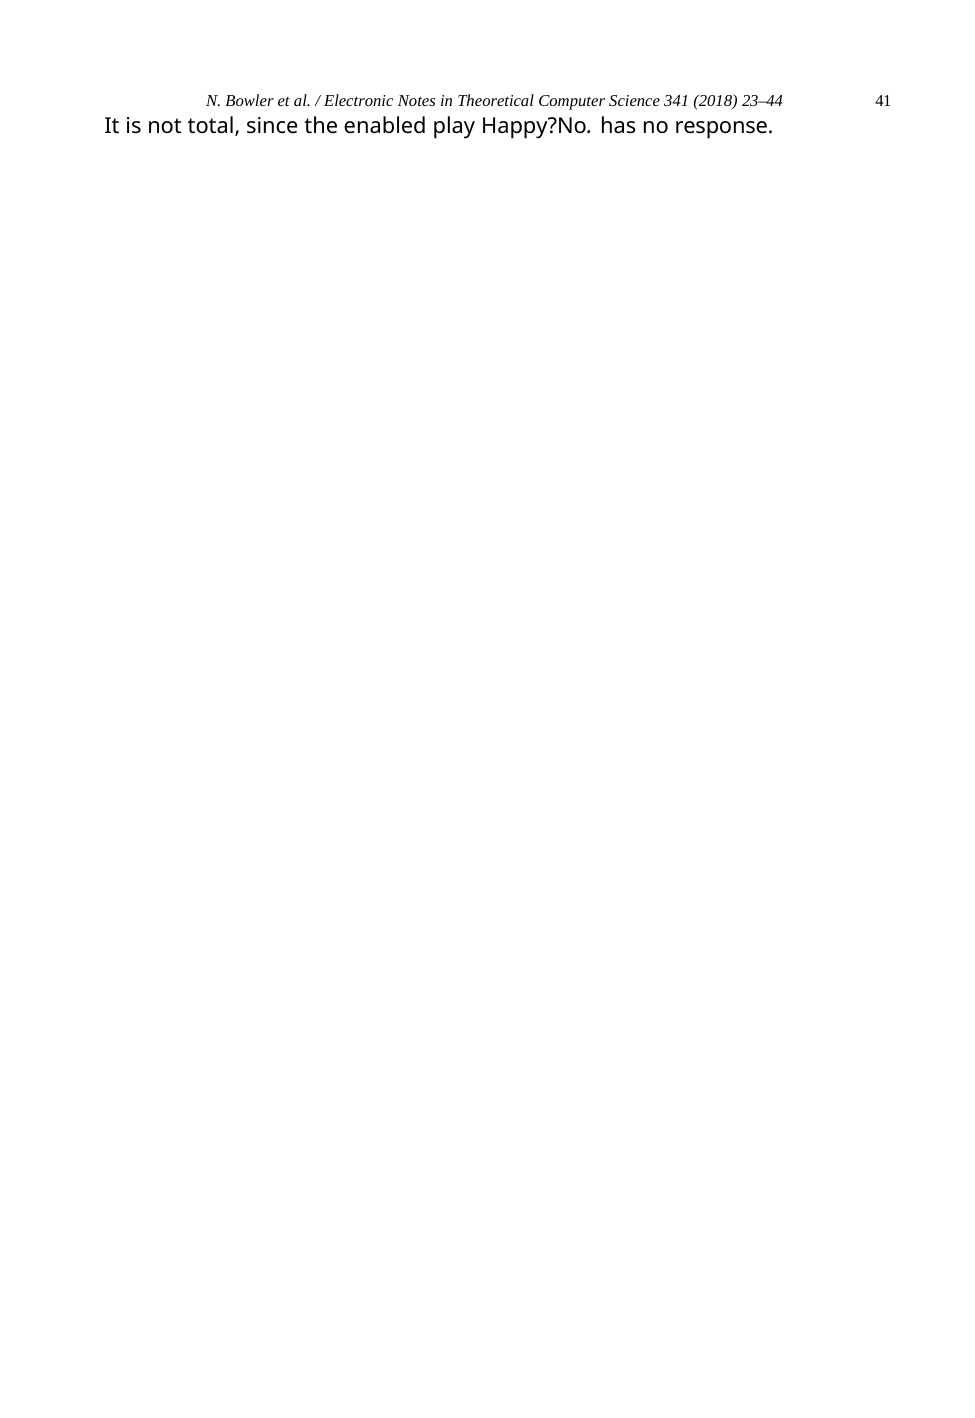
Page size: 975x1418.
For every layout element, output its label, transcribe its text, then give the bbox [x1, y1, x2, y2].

text It is not total, since the enabled play Happy?No. has no response. [104, 110, 933, 140]
